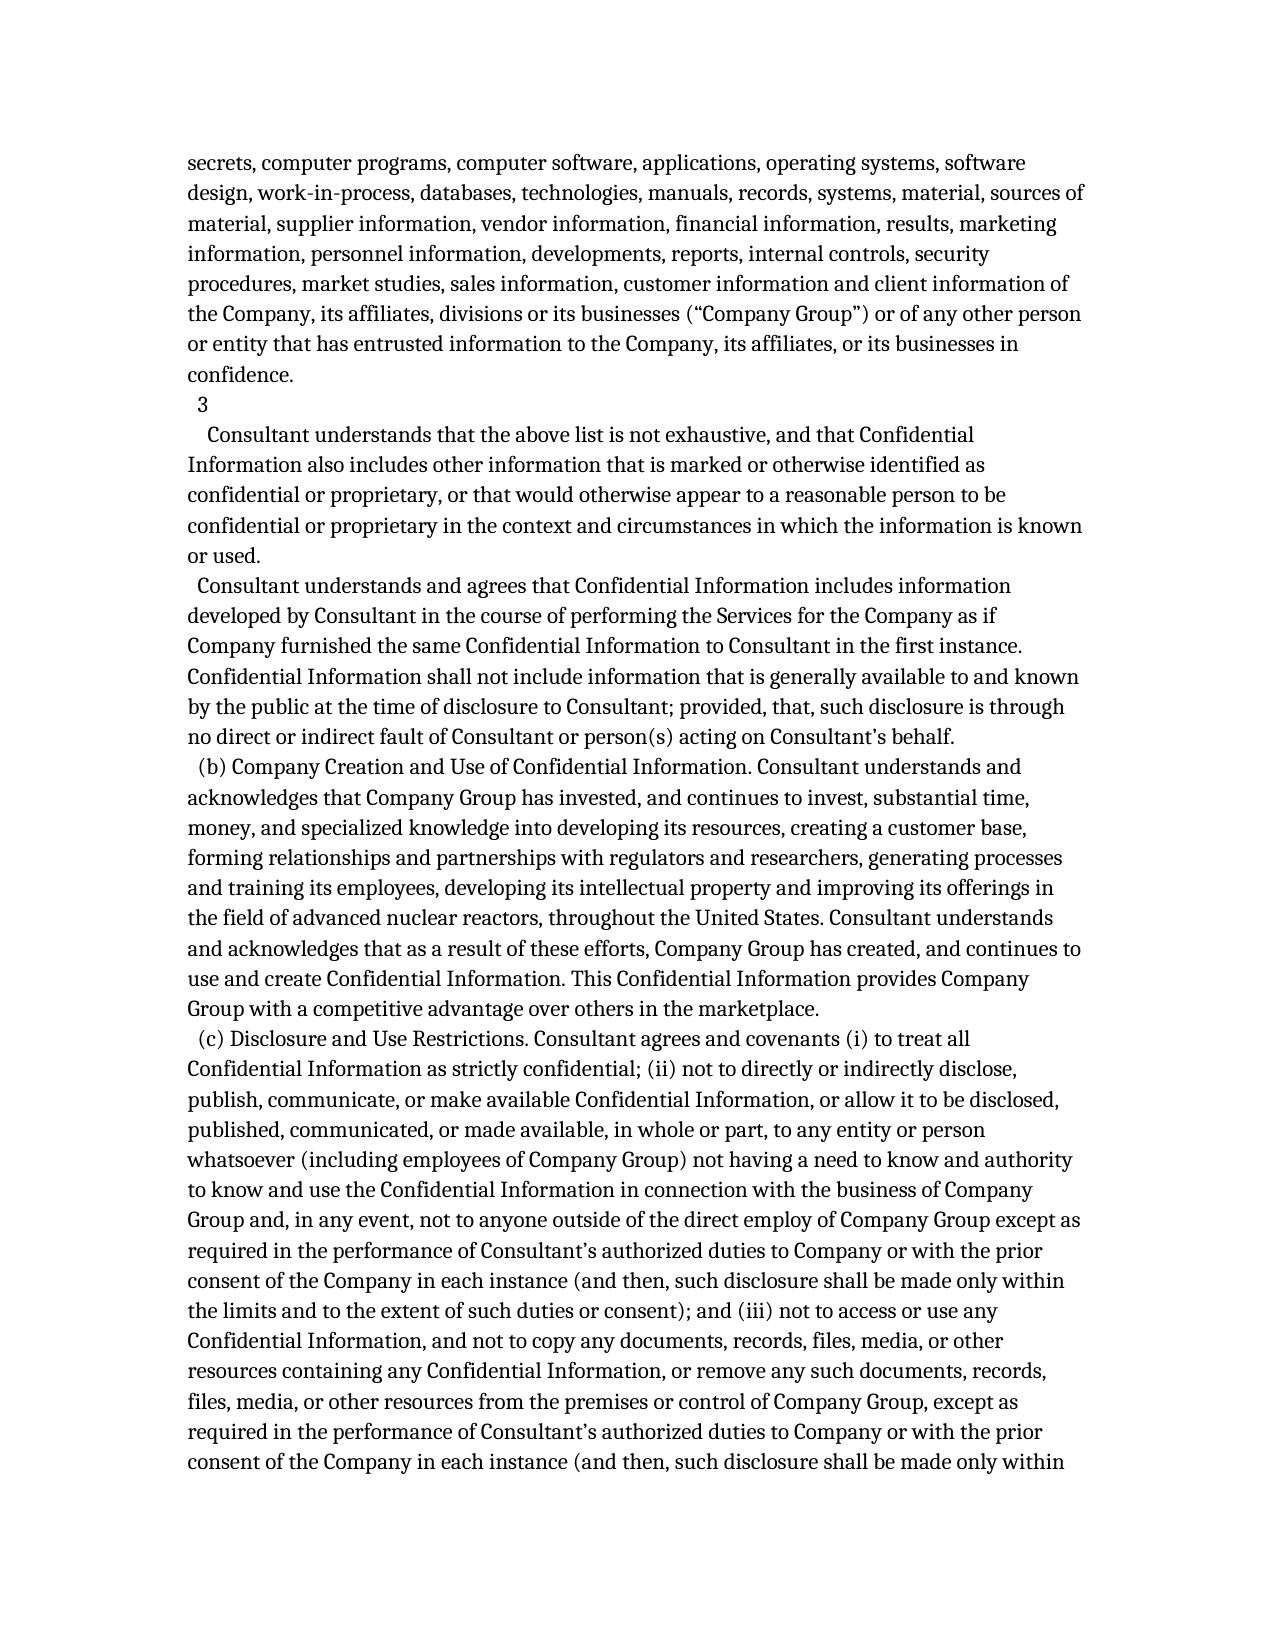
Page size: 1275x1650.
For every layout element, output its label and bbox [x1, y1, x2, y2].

text [187, 150, 1087, 1475]
